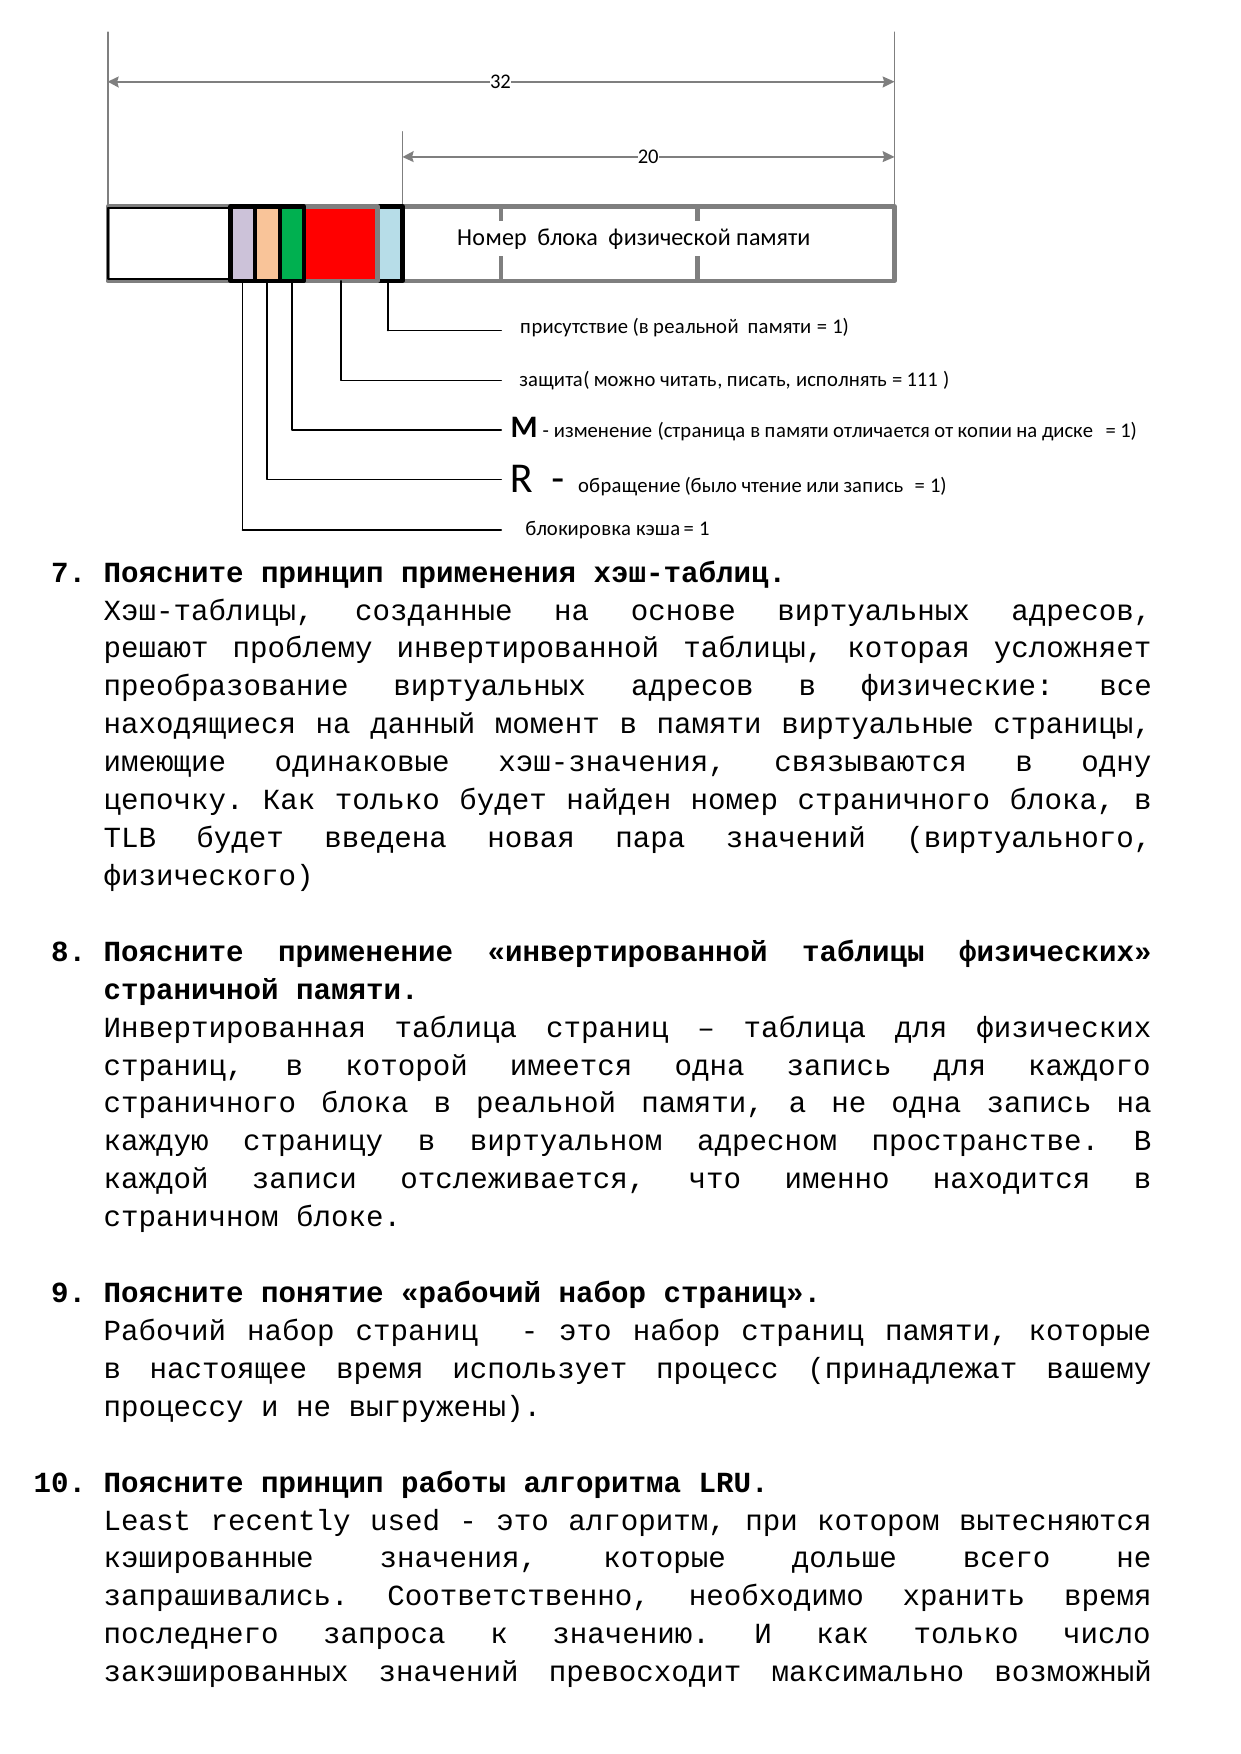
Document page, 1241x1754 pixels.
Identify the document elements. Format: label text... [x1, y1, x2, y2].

list Поясните принцип работы алгоритма LRU. [103, 1468, 1152, 1501]
list Инвертированная таблица страниц – таблица для физических страниц, в которой имеется одна запись для каждого страничного блока в реальной памяти, а не одна запись на каждую страницу в виртуальном адресном пространстве. В каждой записи отслеживается, что именно находится в страничном блоке. [103, 1013, 1152, 1235]
list Поясните принцип применения хэш-таблиц. [103, 558, 1152, 591]
list Поясните применение «инвертированной таблицы физических» страничной памяти. [103, 937, 1152, 1008]
list Хэш-таблицы, созданные на основе виртуальных адресов, решают проблему инвертированной таблицы, которая усложняет преобразование виртуальных адресов в физические: все находящиеся на данный момент в памяти виртуальные страницы, имеющие одинаковые хэш-значения, связываются в одну цепочку. Как только будет найден номер страничного блока, в TLB будет введена новая пара значений (виртуального, физического) [103, 596, 1152, 894]
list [103, 1506, 1152, 1690]
list Рабочий набор страниц - это набор страниц памяти, которые в настоящее время использует процесс (принадлежат вашему процессу и не выгружены). [103, 1316, 1152, 1425]
list Поясните понятие «рабочий набор страниц». [103, 1278, 1152, 1311]
